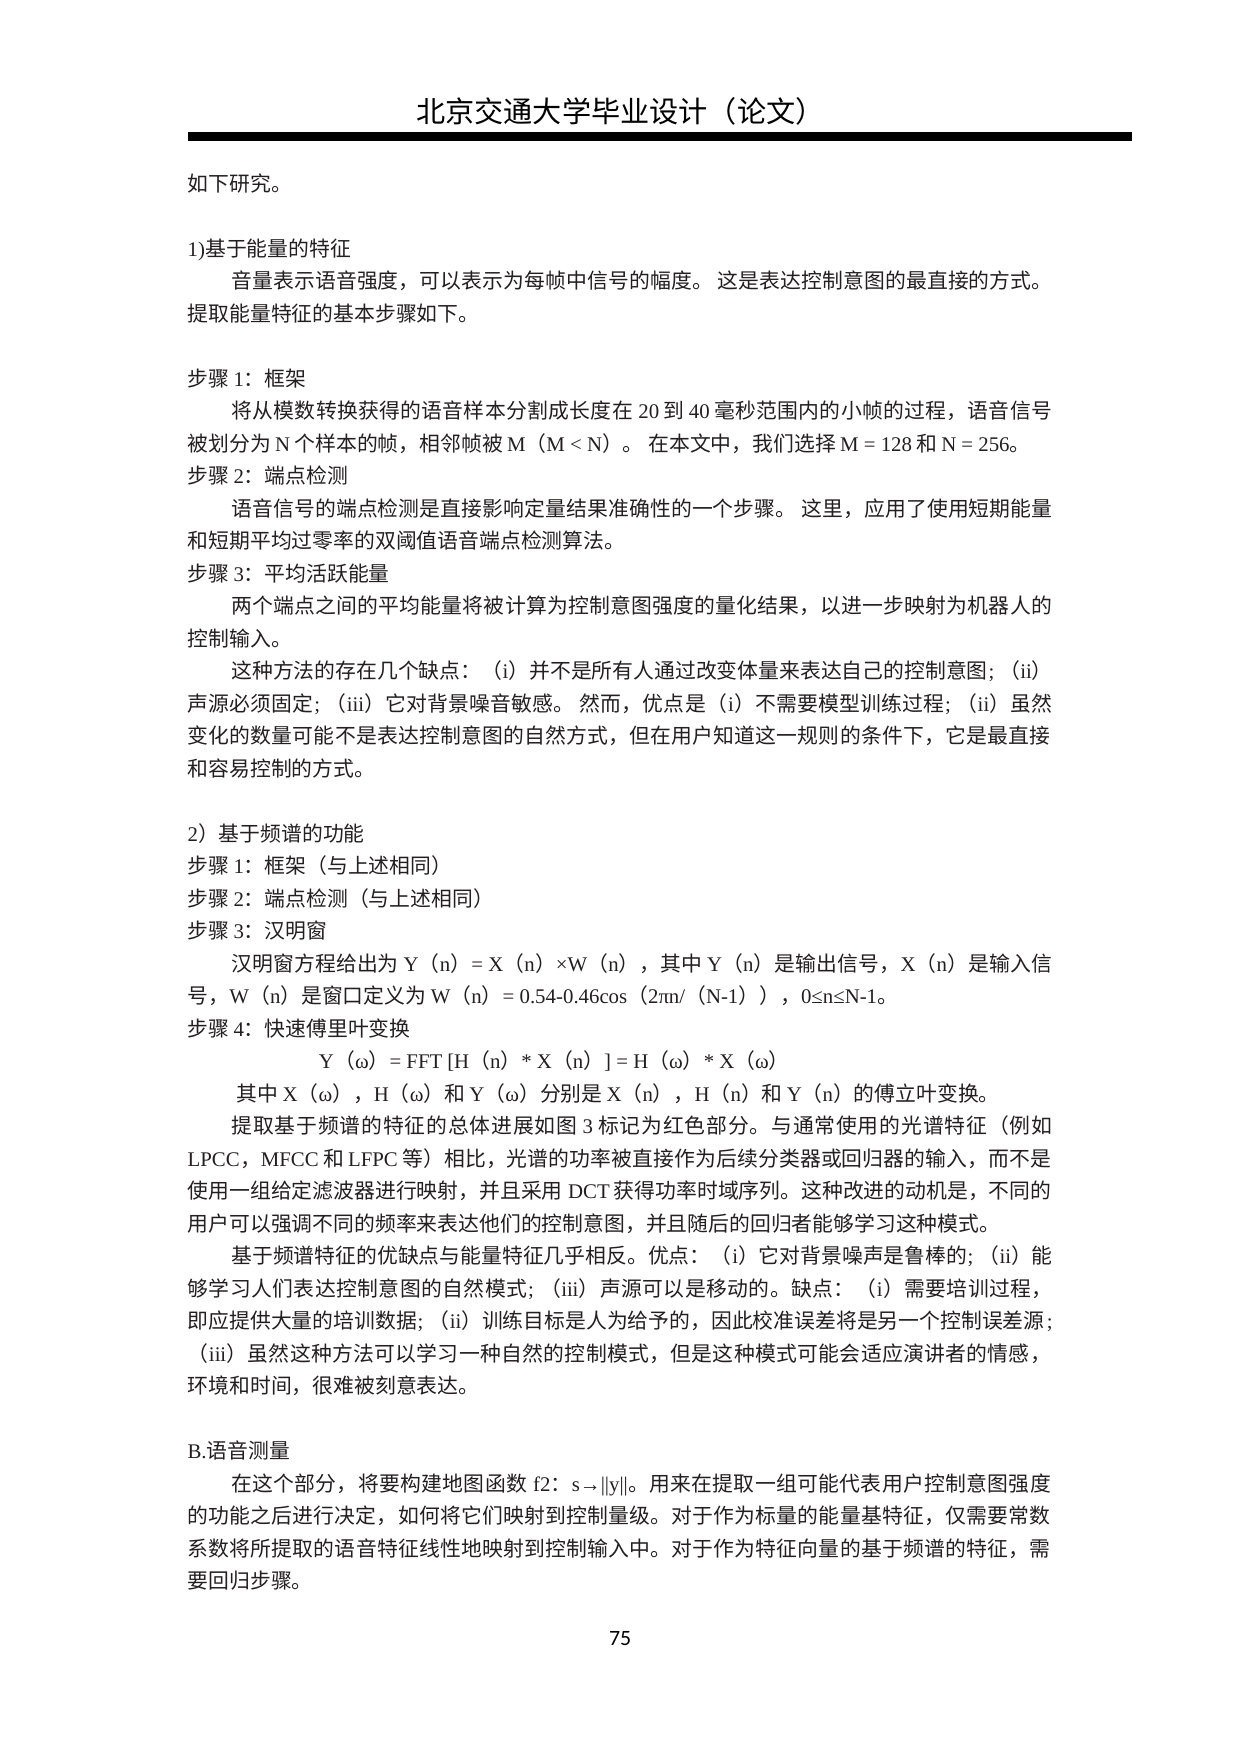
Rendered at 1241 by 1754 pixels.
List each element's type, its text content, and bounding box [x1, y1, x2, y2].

text 在这个部分，将要构建地图函数f2：s→||y||。用来在提取一组可能代表用户控制意图强度的功能之后进行决定，如何将它们映射到控制量级。对于作为标量的能量基特征，仅需要常数系数将所提取的语音特征线性地映射到控制输入中。对于作为特征向量的基于频谱的特征，需要回归步骤。 [187, 1466, 1053, 1596]
text Y（ω）= FFT [H（n）* X（n）] = H（ω）* X（ω） [275, 1043, 1053, 1076]
text B.语音测量 [187, 1433, 1053, 1466]
text 步骤3：平均活跃能量 [187, 556, 1053, 588]
text 步骤2：端点检测 [187, 458, 1053, 491]
text 提取基于频谱的特征的总体进展如图3标记为红色部分。与通常使用的光谱特征（例如LPCC，MFCC和LFPC等）相比，光谱的功率被直接作为后续分类器或回归器的输入，而不是使用一组给定滤波器进行映射，并且采用DCT获得功率时域序列。这种改进的动机是，不同的用户可以强调不同的频率来表达他们的控制意图，并且随后的回归者能够学习这种模式。 [187, 1108, 1053, 1238]
text 步骤2：端点检测（与上述相同） [187, 881, 1053, 913]
text 步骤1：框架（与上述相同） [187, 848, 1053, 881]
text 语音信号的端点检测是直接影响定量结果准确性的一个步骤。 这里，应用了使用短期能量和短期平均过零率的双阈值语音端点检测算法。 [187, 491, 1053, 556]
text 将从模数转换获得的语音样本分割成长度在20到40毫秒范围内的小帧的过程，语音信号被划分为N个样本的帧，相邻帧被M（M < N）。 在本文中，我们选择M = 128和N = 256。 [187, 393, 1053, 458]
text 其中X（ω），H（ω）和Y（ω）分别是X（n），H（n）和Y（n）的傅立叶变换。 [187, 1076, 1053, 1108]
text 这种方法的存在几个缺点：（i）并不是所有人通过改变体量来表达自己的控制意图; （ii）声源必须固定; （iii）它对背景噪音敏感。 然而，优点是（i）不需要模型训练过程; （ii）虽然变化的数量可能不是表达控制意图的自然方式，但在用户知道这一规则的条件下，它是最直接和容易控制的方式。 [187, 653, 1053, 783]
list 基于频谱的功能 [187, 816, 1053, 848]
text 汉明窗方程给出为Y（n）= X（n）×W（n），其中Y（n）是输出信号，X（n）是输入信号，W（n）是窗口定义为 W（n）= 0.54-0.46cos（2πn/（N-1）），0≤n≤N-1。 [187, 946, 1053, 1011]
text 步骤4：快速傅里叶变换 [187, 1011, 1053, 1043]
text 步骤1：框架 [187, 361, 1053, 393]
text 两个端点之间的平均能量将被计算为控制意图强度的量化结果，以进一步映射为机器人的控制输入。 [187, 588, 1053, 653]
list 基于能量的特征 [187, 231, 1053, 263]
text 音量表示语音强度，可以表示为每帧中信号的幅度。 这是表达控制意图的最直接的方式。 提取能量特征的基本步骤如下。 [187, 263, 1053, 328]
text 基于频谱特征的优缺点与能量特征几乎相反。优点：（i）它对背景噪声是鲁棒的; （ii）能够学习人们表达控制意图的自然模式; （iii）声源可以是移动的。缺点：（i）需要培训过程，即应提供大量的培训数据; （ii）训练目标是人为给予的，因此校准误差将是另一个控制误差源; （iii）虽然这种方法可以学习一种自然的控制模式，但是这种模式可能会适应演讲者的情感，环境和时间，很难被刻意表达。 [187, 1238, 1053, 1401]
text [187, 166, 1053, 198]
text 步骤3：汉明窗 [187, 913, 1053, 946]
